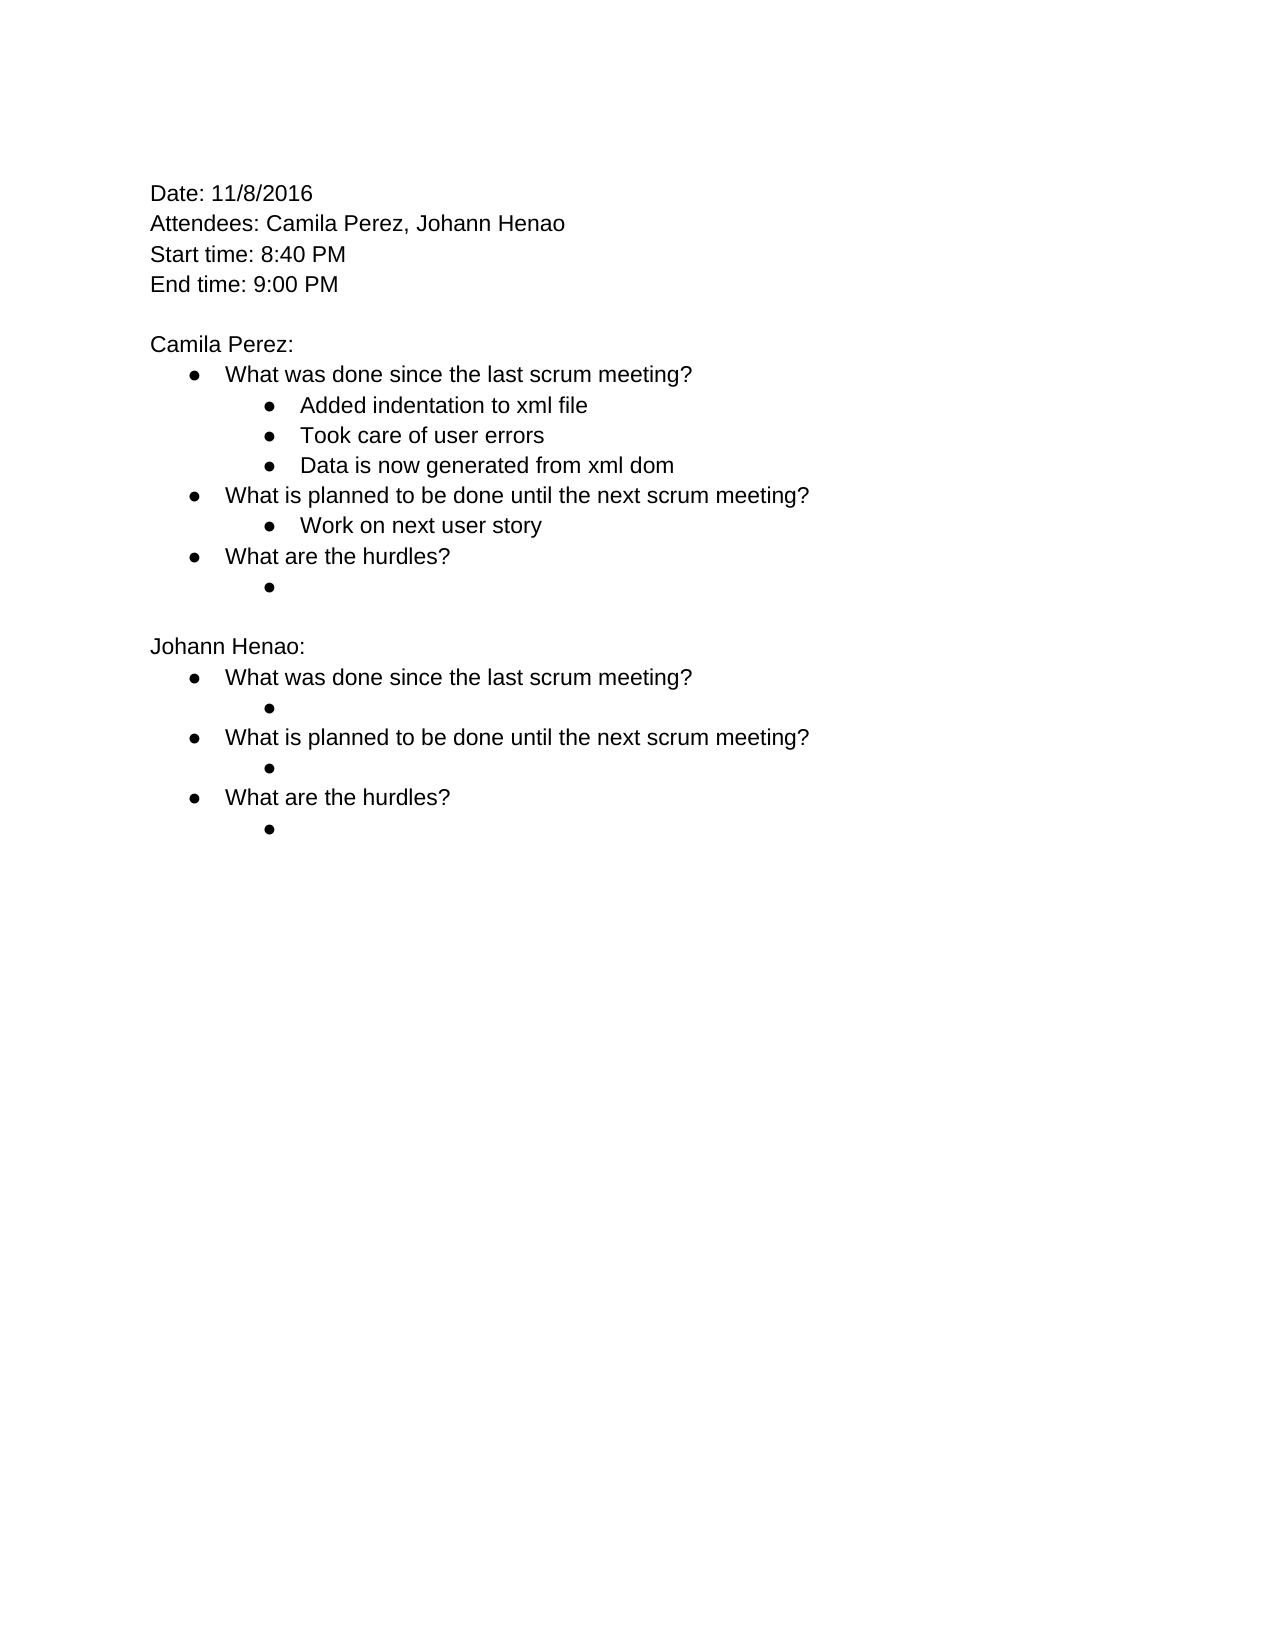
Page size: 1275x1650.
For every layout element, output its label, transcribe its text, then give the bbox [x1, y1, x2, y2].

list Work on next user story [225, 512, 1125, 539]
text Camila Perez: [150, 331, 1125, 358]
text Johann Henao: [150, 633, 1125, 660]
list What was done since the last scrum meeting? [187, 361, 1125, 388]
list What is planned to be done until the next scrum meeting? [187, 482, 1125, 509]
text Attendees: Camila Perez, Johann Henao [150, 210, 1125, 237]
list Data is now generated from xml dom [225, 452, 1125, 478]
list What was done since the last scrum meeting? [187, 663, 1125, 690]
text Date: 11/8/2016 [150, 180, 1125, 207]
list What are the hurdles? [187, 784, 1125, 811]
list What is planned to be done until the next scrum meeting? [187, 724, 1125, 750]
list Added indentation to xml file [225, 392, 1125, 418]
text Start time: 8:40 PM [150, 241, 1125, 267]
text End time: 9:00 PM [150, 271, 1125, 297]
list Took care of user errors [225, 422, 1125, 448]
list What are the hurdles? [187, 543, 1125, 569]
